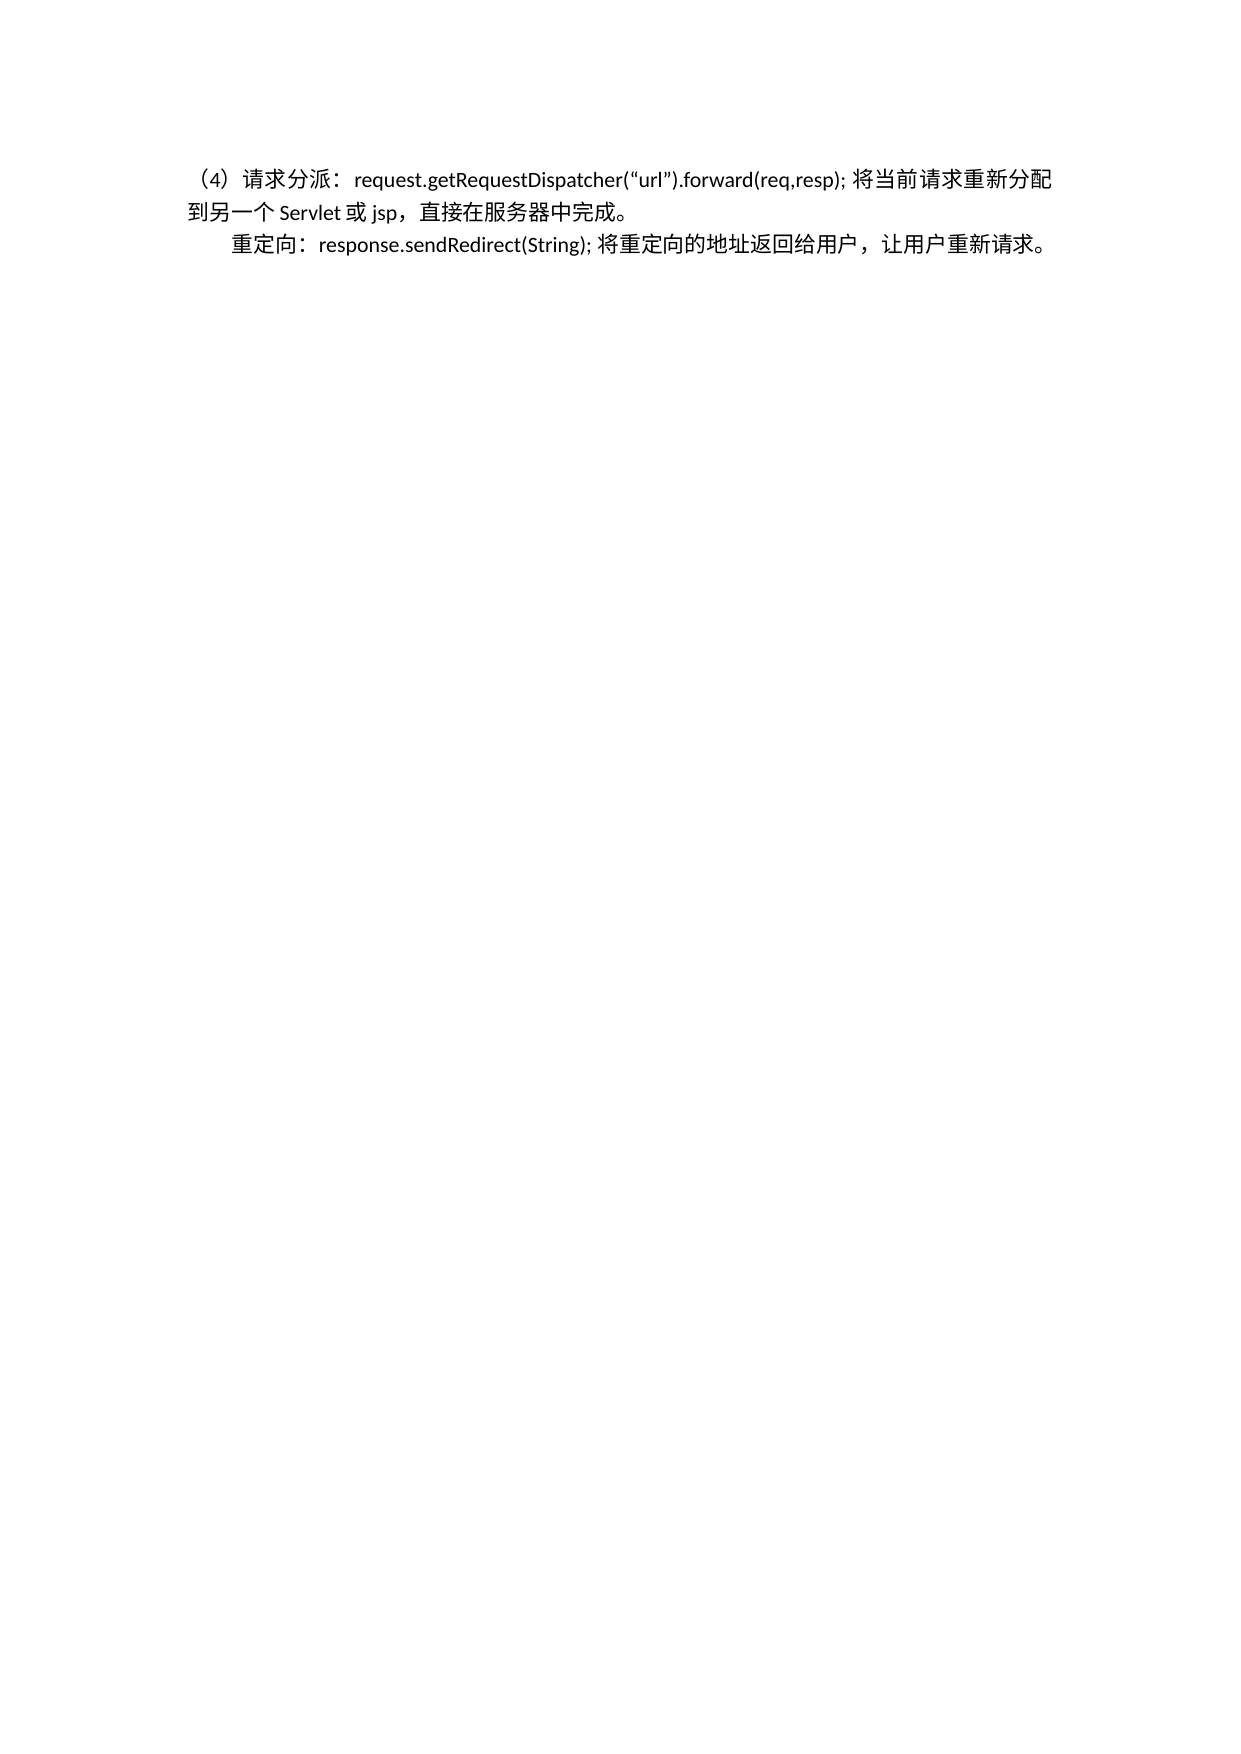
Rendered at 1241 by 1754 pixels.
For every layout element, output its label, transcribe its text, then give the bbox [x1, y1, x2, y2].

list 请求分派：request.getRequestDispatcher(“url”).forward(req,resp); 将当前请求重新分配到另一个Servlet或jsp，直接在服务器中完成。 [187, 162, 1053, 227]
list 重定向：response.sendRedirect(String); 将重定向的地址返回给用户，让用户重新请求。 [187, 227, 1053, 259]
